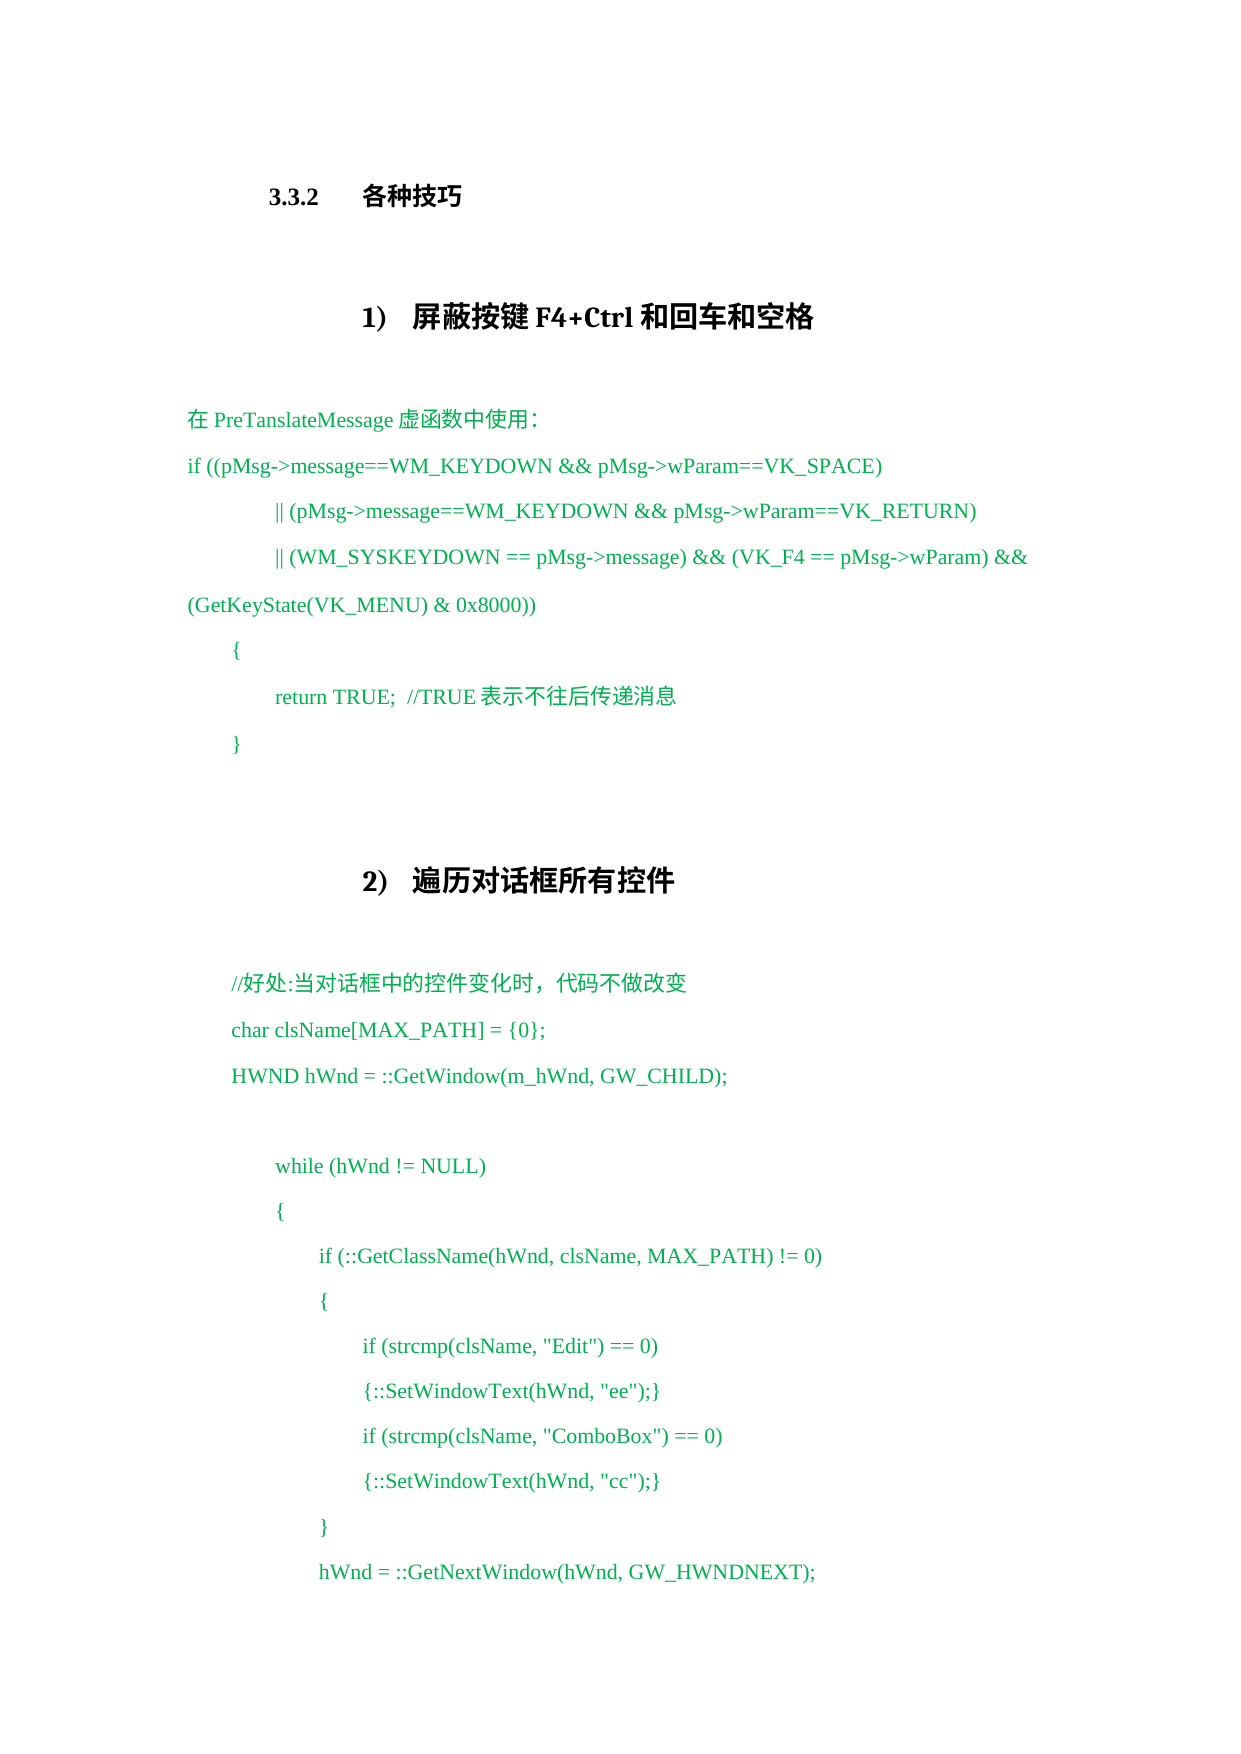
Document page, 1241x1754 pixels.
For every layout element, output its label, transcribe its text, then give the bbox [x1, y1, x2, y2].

subtitle 屏蔽按键F4+Ctrl 和回车和空格 [362, 283, 1053, 348]
text { [231, 1284, 1053, 1317]
subtitle 各种技巧 [319, 162, 1053, 227]
text if ((pMsg->message==WM_KEYDOWN && pMsg->wParam==VK_SPACE) [187, 450, 1053, 482]
text if (strcmp(clsName, "Edit") == 0) [231, 1329, 1053, 1362]
text return TRUE; //TRUE表示不往后传递消息 [187, 679, 1053, 711]
text while (hWnd != NULL) [231, 1149, 1053, 1182]
text } [187, 727, 1053, 760]
text { [187, 634, 1053, 666]
text if (::GetClassName(hWnd, clsName, MAX_PATH) != 0) [231, 1239, 1053, 1272]
text if (strcmp(clsName, "ComboBox") == 0) [231, 1420, 1053, 1452]
text HWND hWnd = ::GetWindow(m_hWnd, GW_CHILD); [231, 1059, 1053, 1091]
text {::SetWindowText(hWnd, "ee");} [231, 1375, 1053, 1407]
text } [231, 1510, 1053, 1542]
text 在PreTanslateMessage虚函数中使用： [187, 401, 1053, 434]
text {::SetWindowText(hWnd, "cc");} [231, 1465, 1053, 1497]
text || (WM_SYSKEYDOWN == pMsg->message) && (VK_F4 == pMsg->wParam) && (GetKeyState(VK_MENU) & 0x8000)) [187, 540, 1053, 621]
text //好处:当对话框中的控件变化时，代码不做改变 [231, 966, 1053, 998]
text { [231, 1194, 1053, 1227]
text char clsName[MAX_PATH] = {0}; [231, 1014, 1053, 1046]
text hWnd = ::GetNextWindow(hWnd, GW_HWNDNEXT); [231, 1555, 1053, 1588]
text || (pMsg->message==WM_KEYDOWN && pMsg->wParam==VK_RETURN) [187, 495, 1053, 527]
subtitle 遍历对话框所有控件 [362, 847, 1053, 912]
